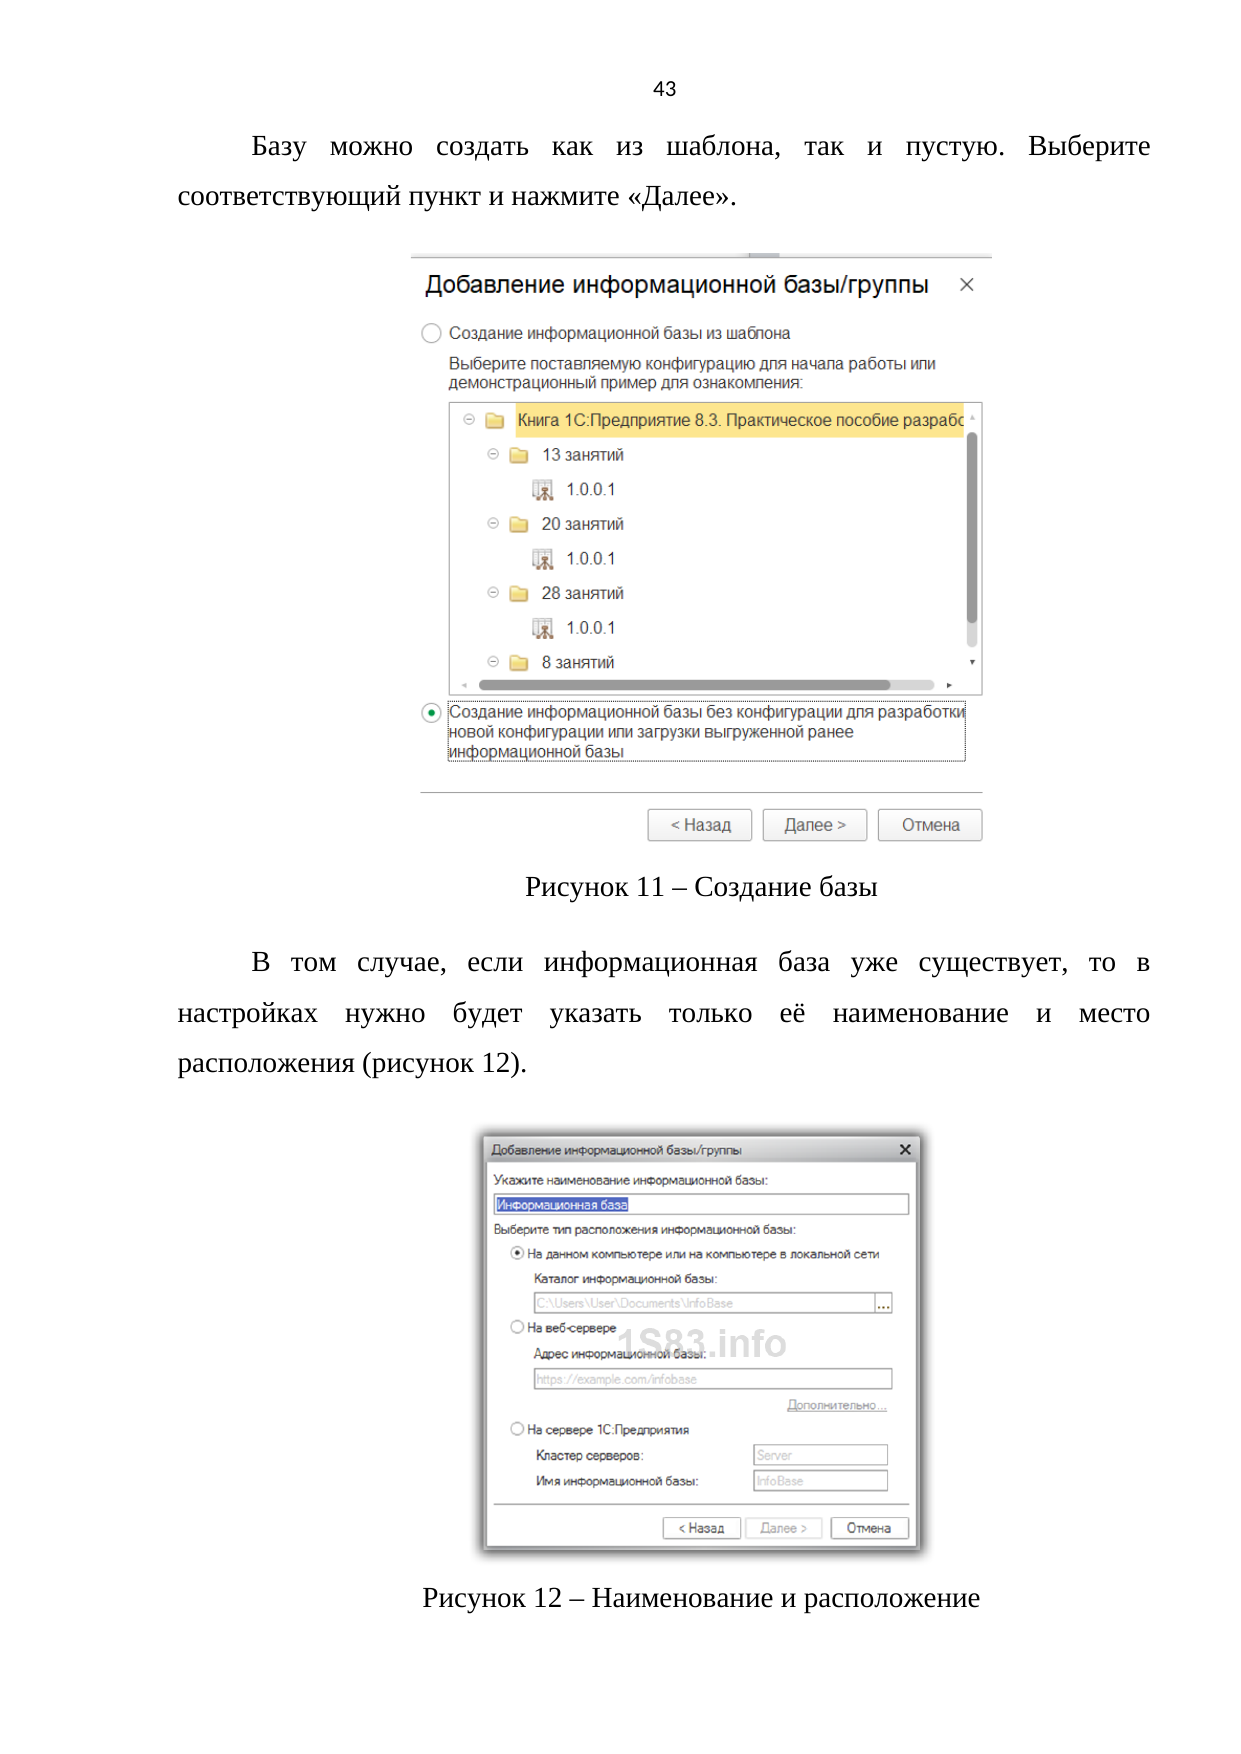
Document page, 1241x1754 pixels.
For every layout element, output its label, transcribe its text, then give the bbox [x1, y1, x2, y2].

text В том случае, если информационная база уже существует, то в настройках нужно будет указать только её наименование и место расположения (рисунок 12). [177, 944, 1152, 1079]
picture [410, 253, 992, 856]
text Базу можно создать как из шаблона, так и пустую. Выберите соответствующий пункт и нажмите «Далее». [177, 128, 1152, 212]
text Рисунок 11 – Создание базы [177, 869, 1152, 903]
picture [467, 1120, 935, 1566]
text Рисунок 12 – Наименование и расположение [177, 1580, 1152, 1613]
